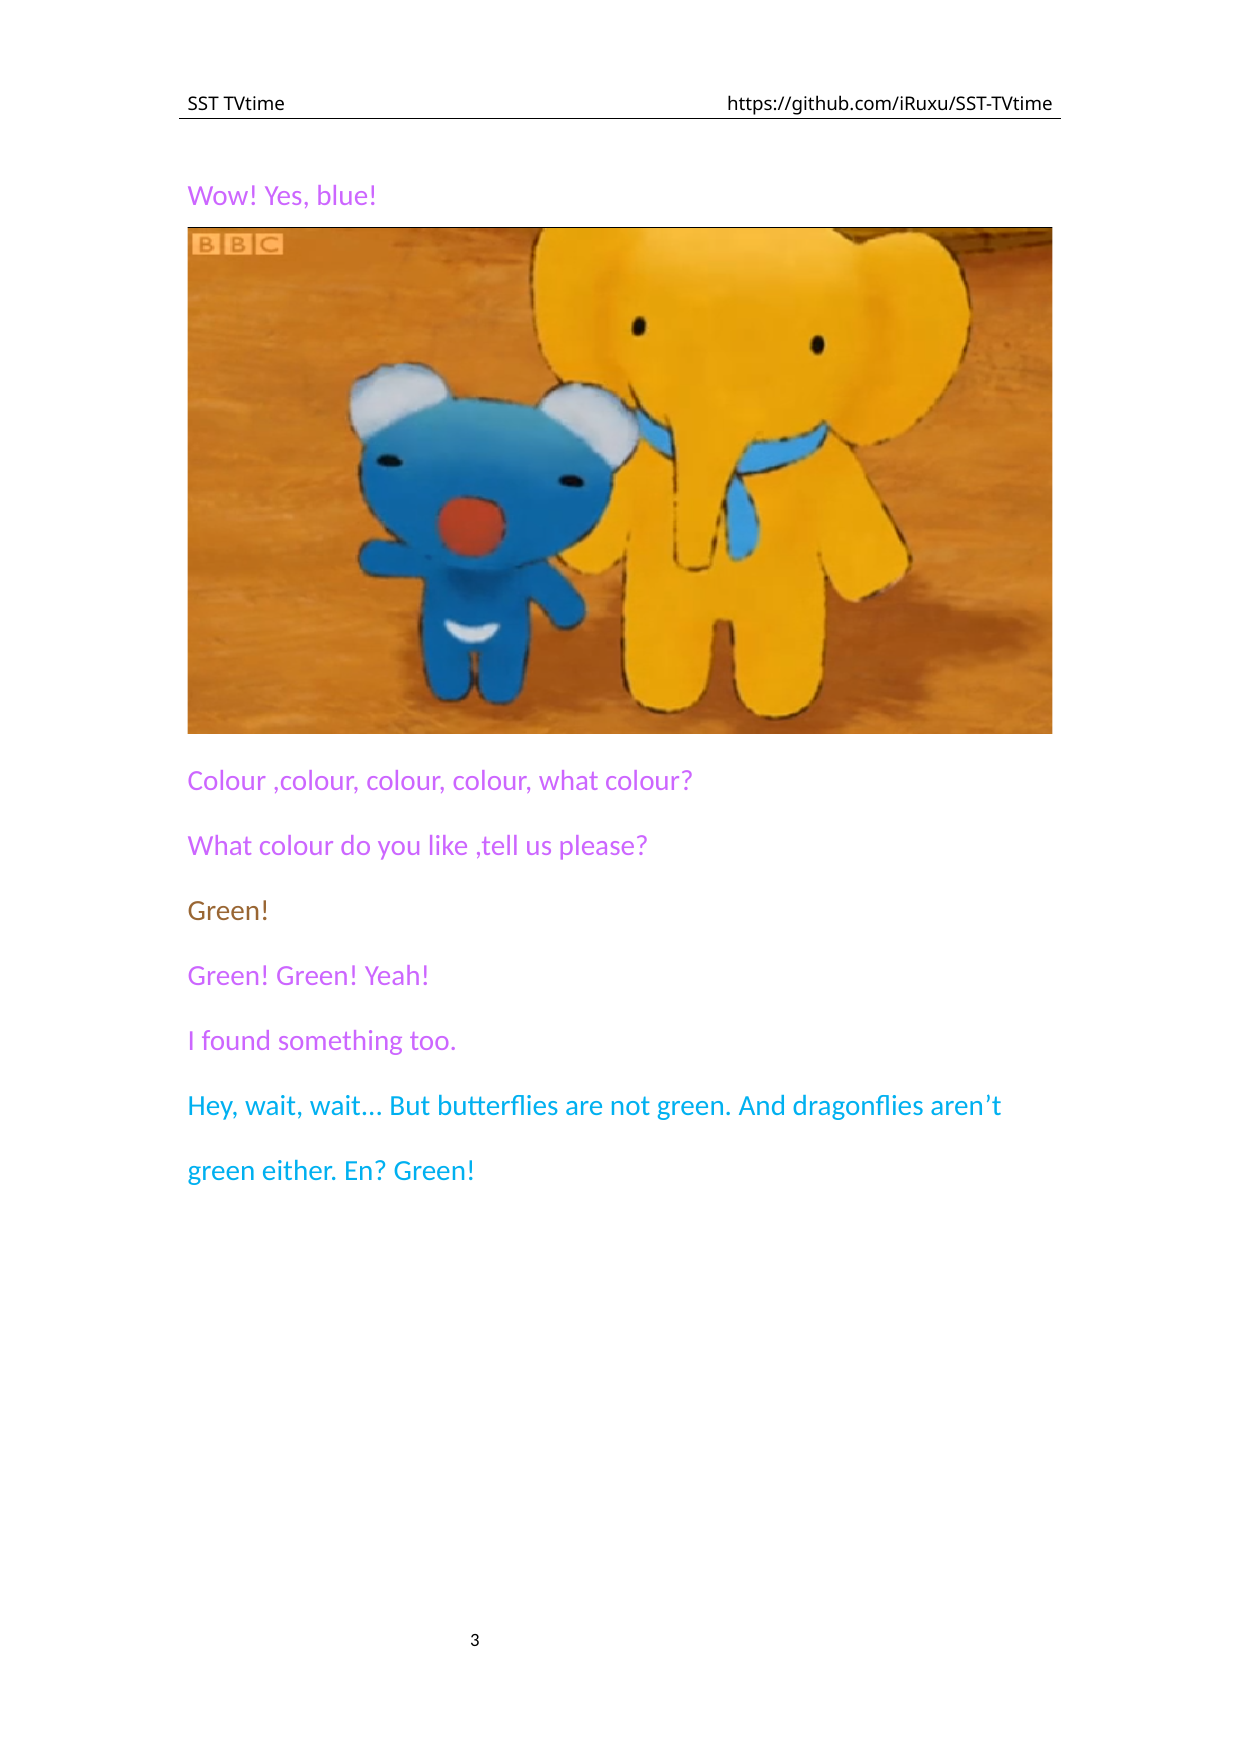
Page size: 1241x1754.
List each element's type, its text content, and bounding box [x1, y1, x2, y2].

text What colour do you like ,tell us please? [187, 812, 1053, 877]
text Hey, wait, wait... But butterflies are not green. And dragonflies aren’t green either. En? Green! [187, 1072, 1053, 1202]
text Wow! Yes, blue! [187, 162, 1053, 227]
text Green! [187, 877, 1053, 942]
text Green! Green! Yeah! [187, 942, 1053, 1007]
picture [187, 227, 1053, 734]
text Colour ,colour, colour, colour, what colour? [187, 747, 1053, 812]
text I found something too. [187, 1007, 1053, 1072]
